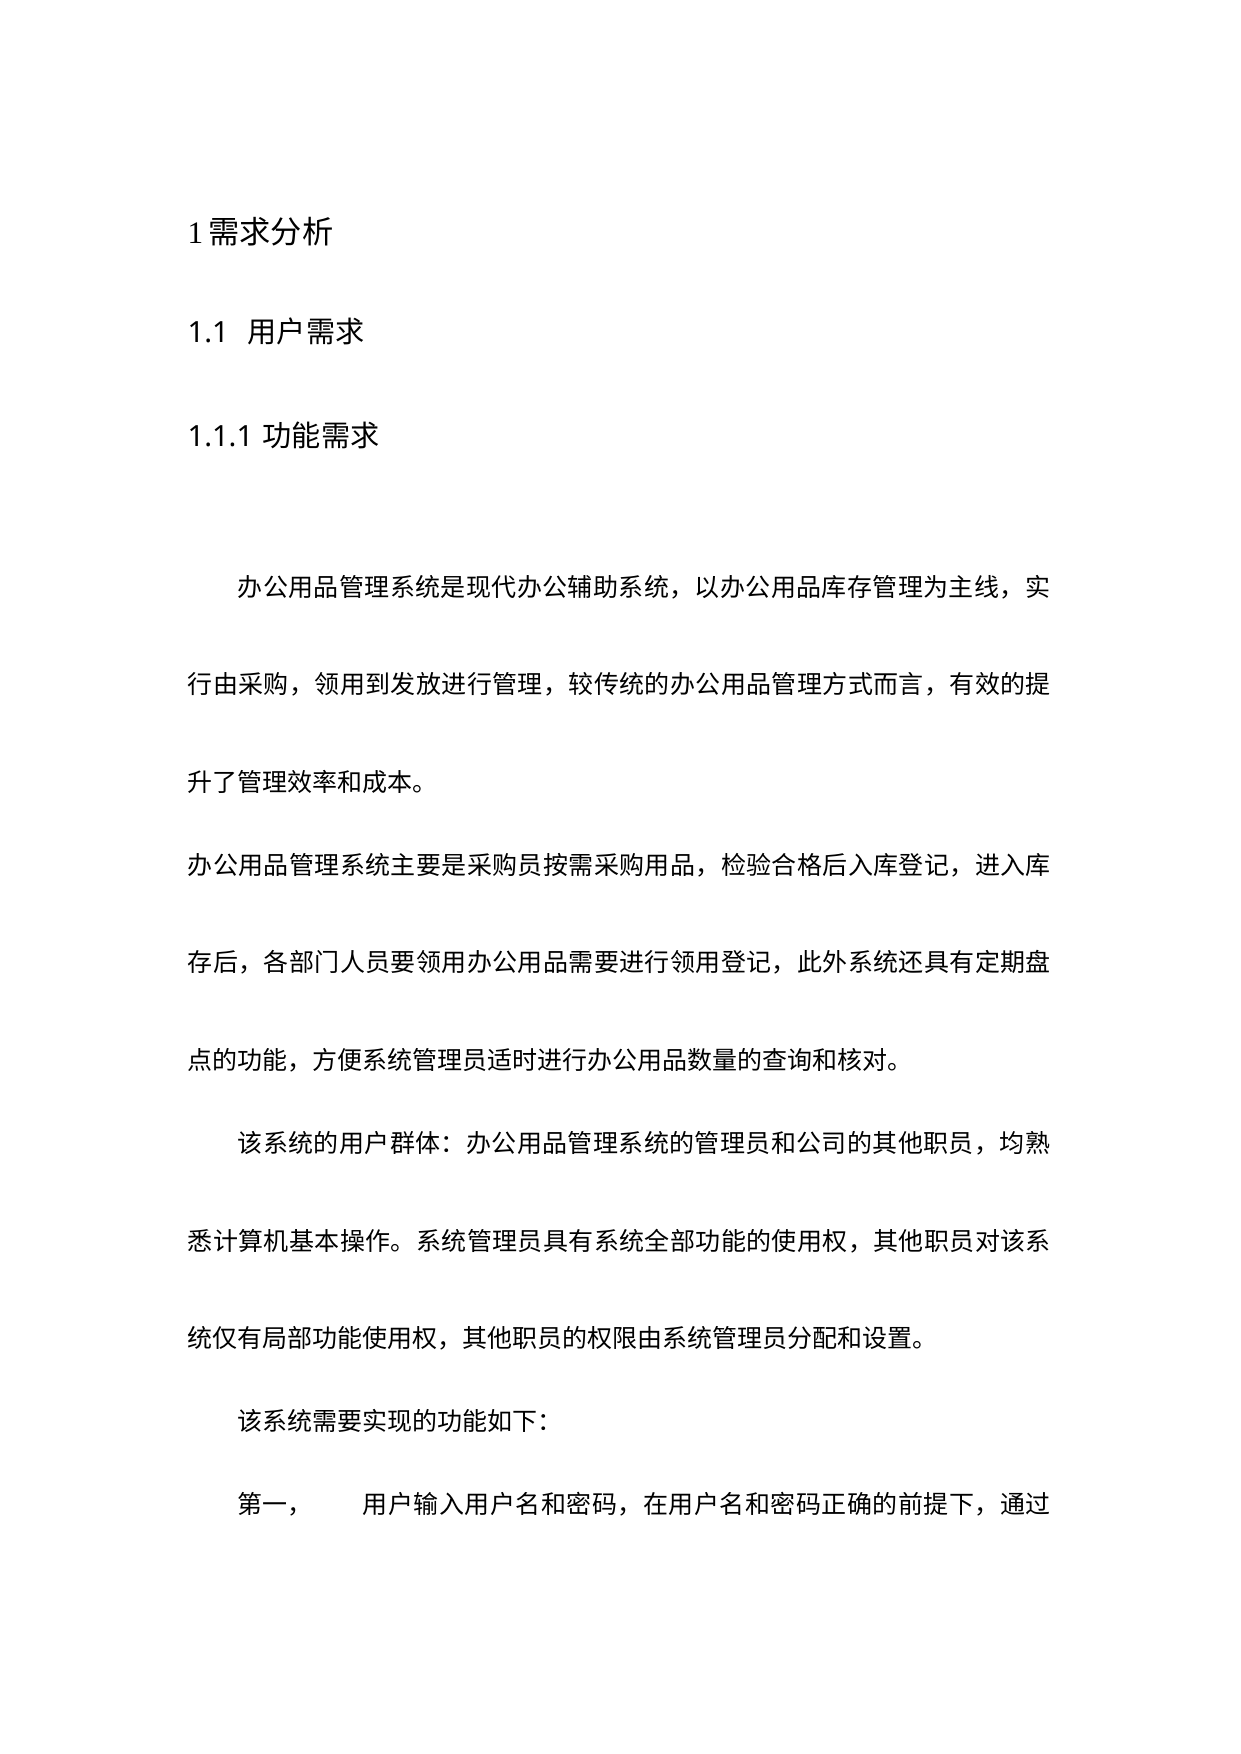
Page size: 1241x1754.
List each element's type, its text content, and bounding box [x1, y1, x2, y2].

subtitle 功能需求 [187, 402, 1053, 467]
subtitle 需求分析 [187, 197, 1053, 262]
text 该系统的用户群体：办公用品管理系统的管理员和公司的其他职员，均熟悉计算机基本操作。系统管理员具有系统全部功能的使用权，其他职员对该系统仅有局部功能使用权，其他职员的权限由系统管理员分配和设置。 [187, 1109, 1053, 1369]
text 该系统需要实现的功能如下： [187, 1387, 1053, 1452]
text 办公用品管理系统主要是采购员按需采购用品，检验合格后入库登记，进入库存后，各部门人员要领用办公用品需要进行领用登记，此外系统还具有定期盘点的功能，方便系统管理员适时进行办公用品数量的查询和核对。 [187, 831, 1053, 1091]
subtitle 用户需求 [187, 298, 1053, 363]
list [237, 1470, 1053, 1535]
text 办公用品管理系统是现代办公辅助系统，以办公用品库存管理为主线，实行由采购，领用到发放进行管理，较传统的办公用品管理方式而言，有效的提升了管理效率和成本。 [187, 553, 1053, 813]
